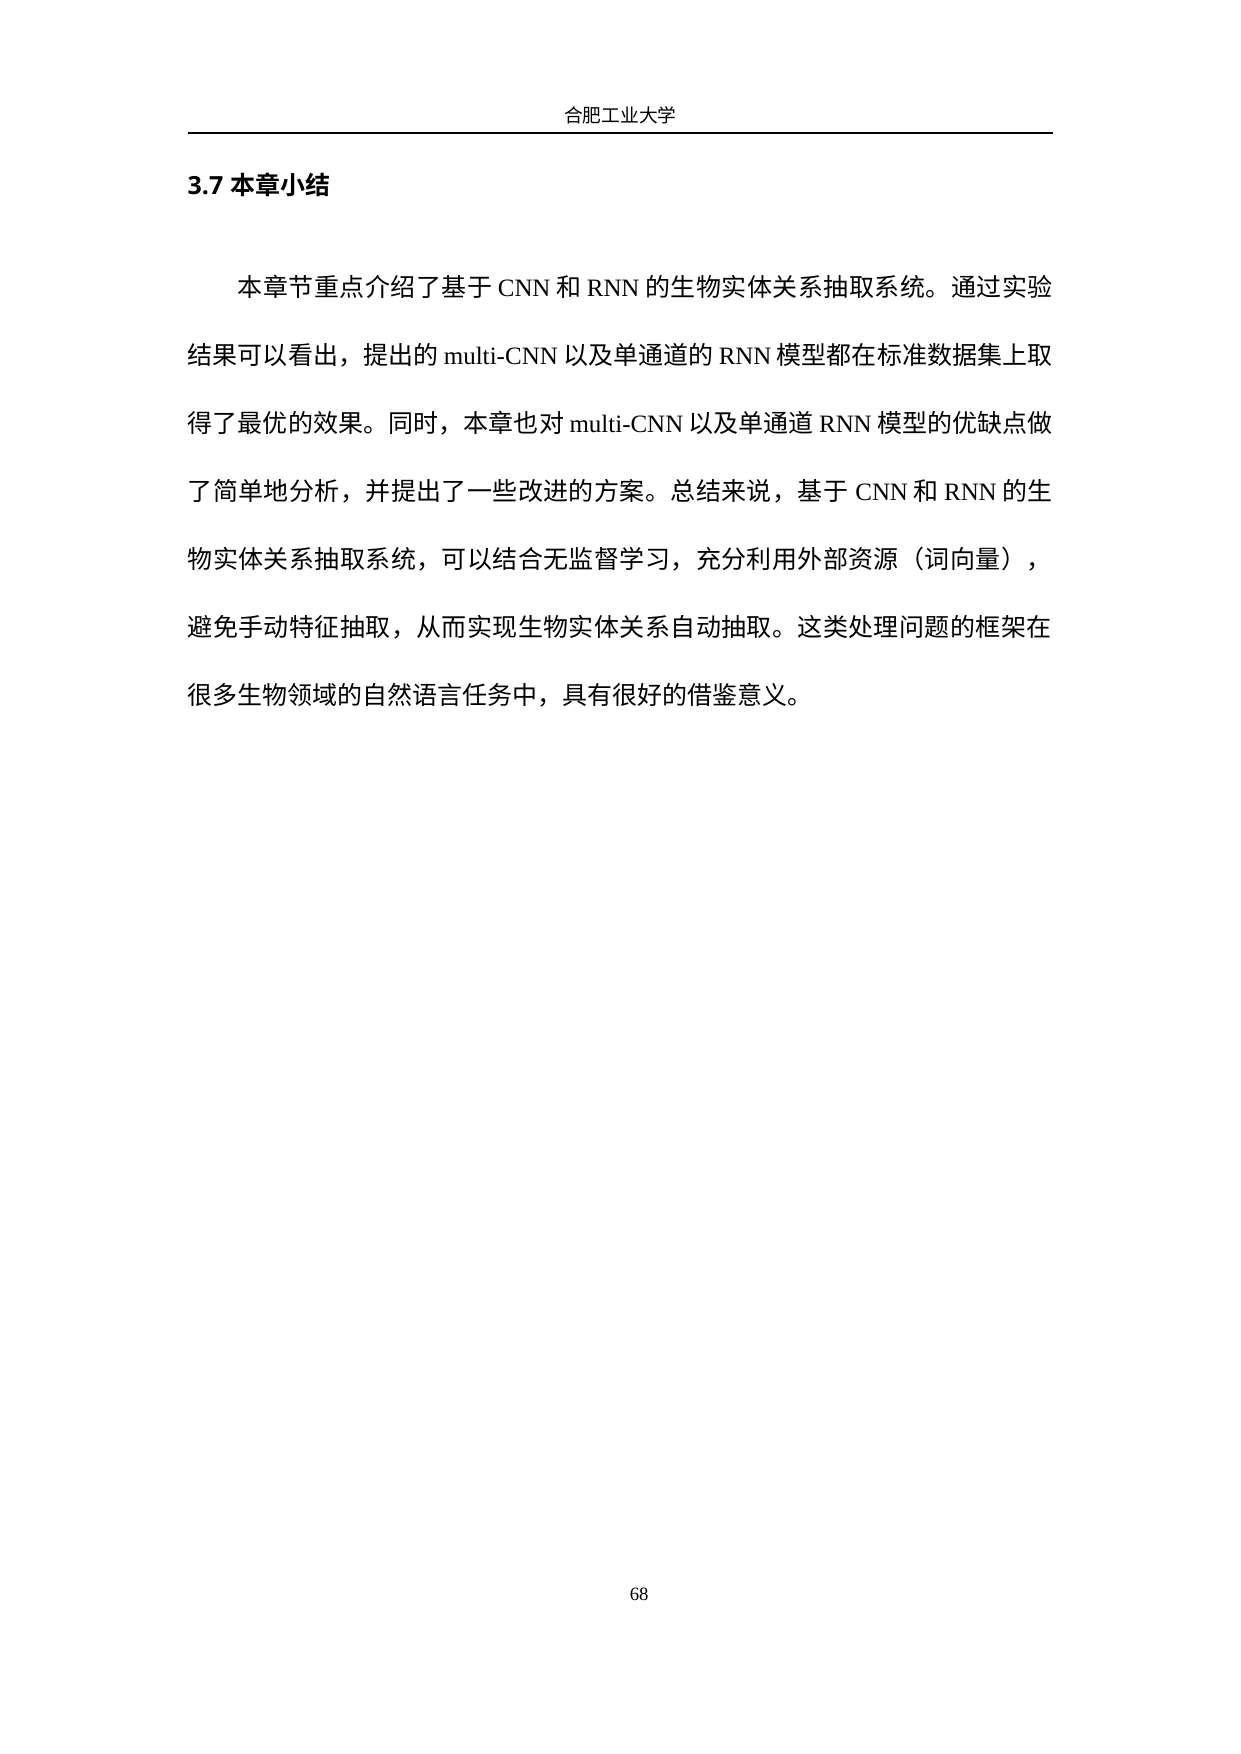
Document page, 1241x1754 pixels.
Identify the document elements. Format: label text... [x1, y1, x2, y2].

subtitle 3.7 本章小结 [187, 150, 1053, 218]
text 本章节重点介绍了基于CNN和RNN的生物实体关系抽取系统。通过实验结果可以看出，提出的multi-CNN以及单通道的RNN模型都在标准数据集上取得了最优的效果。同时，本章也对multi-CNN以及单通道RNN模型的优缺点做了简单地分析，并提出了一些改进的方案。总结来说，基于CNN和RNN的生物实体关系抽取系统，可以结合无监督学习，充分利用外部资源（词向量），避免手动特征抽取，从而实现生物实体关系自动抽取。这类处理问题的框架在很多生物领域的自然语言任务中，具有很好的借鉴意义。 [187, 252, 1053, 727]
